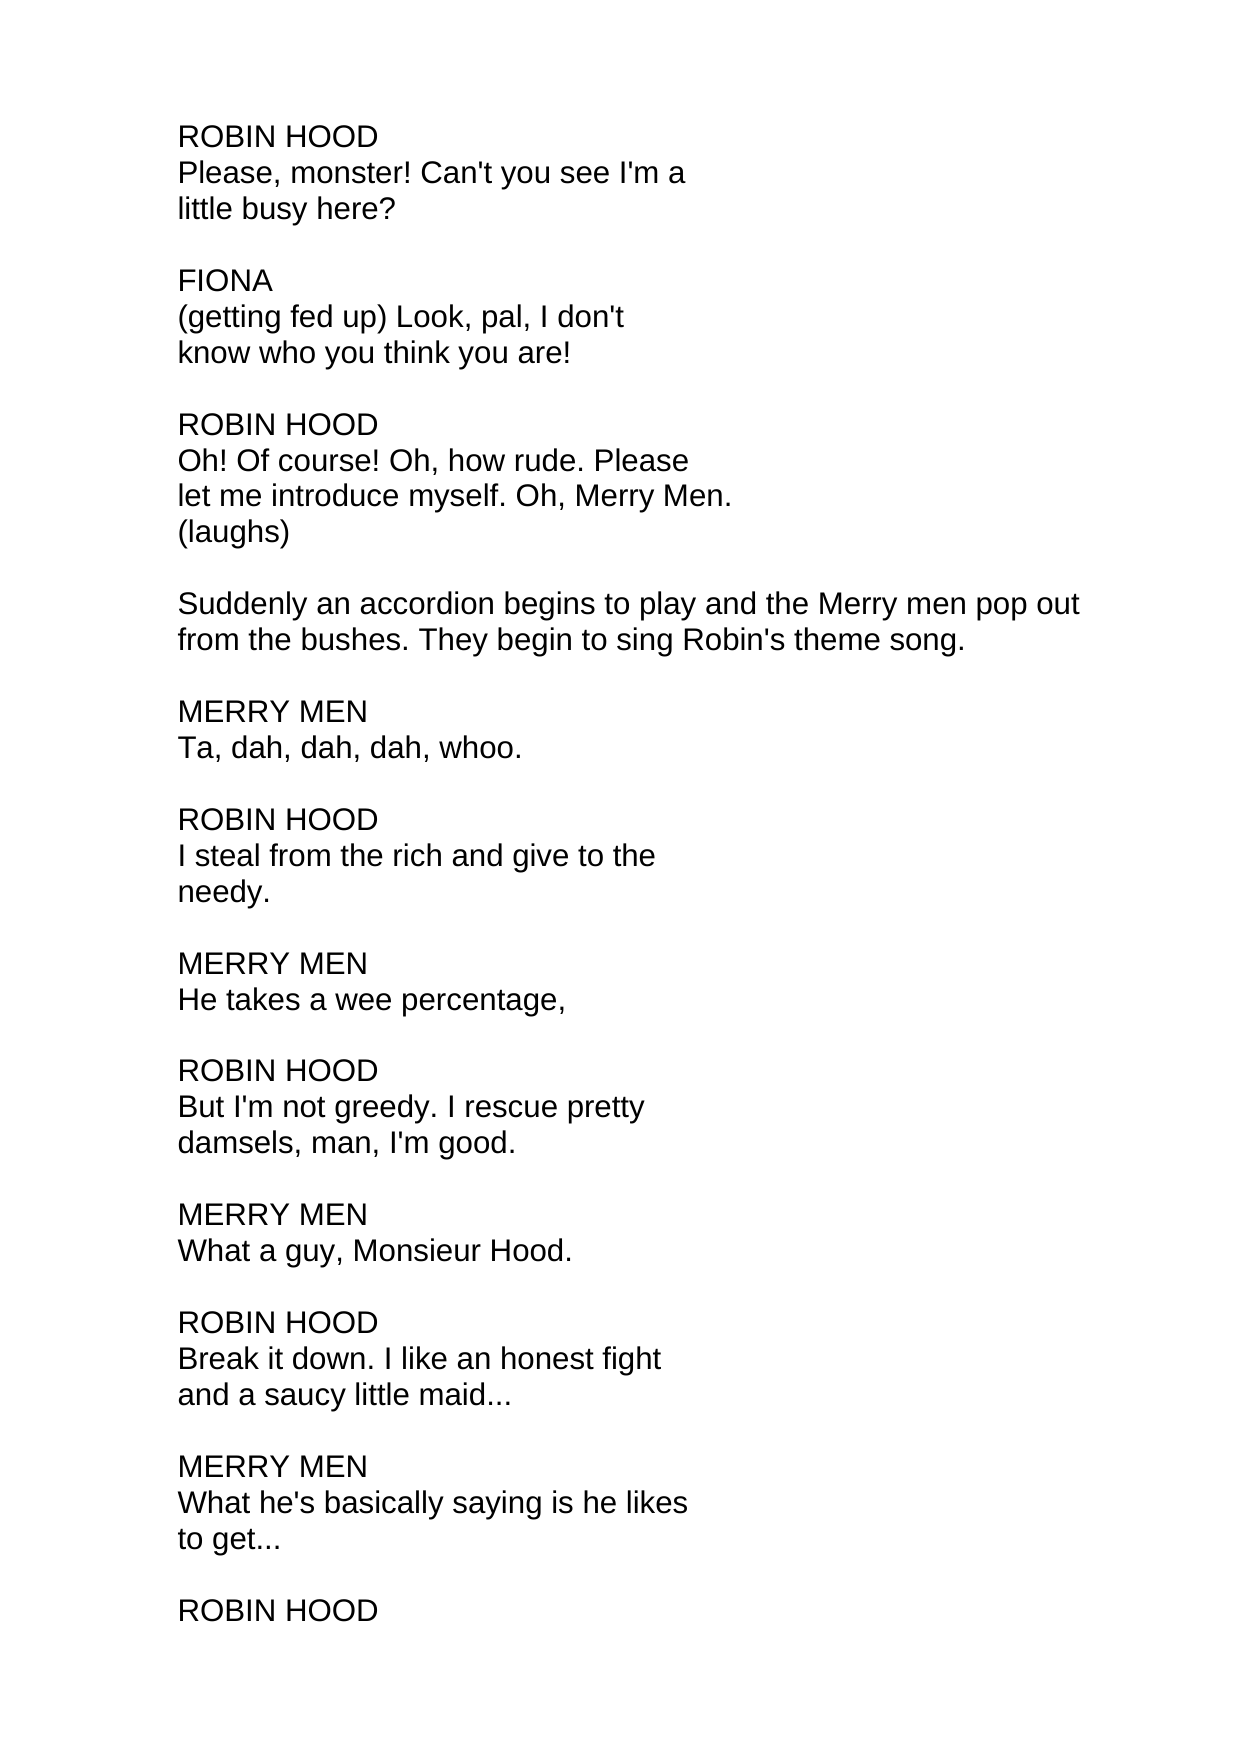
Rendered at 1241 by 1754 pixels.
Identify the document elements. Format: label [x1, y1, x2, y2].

text [177, 118, 1152, 1627]
